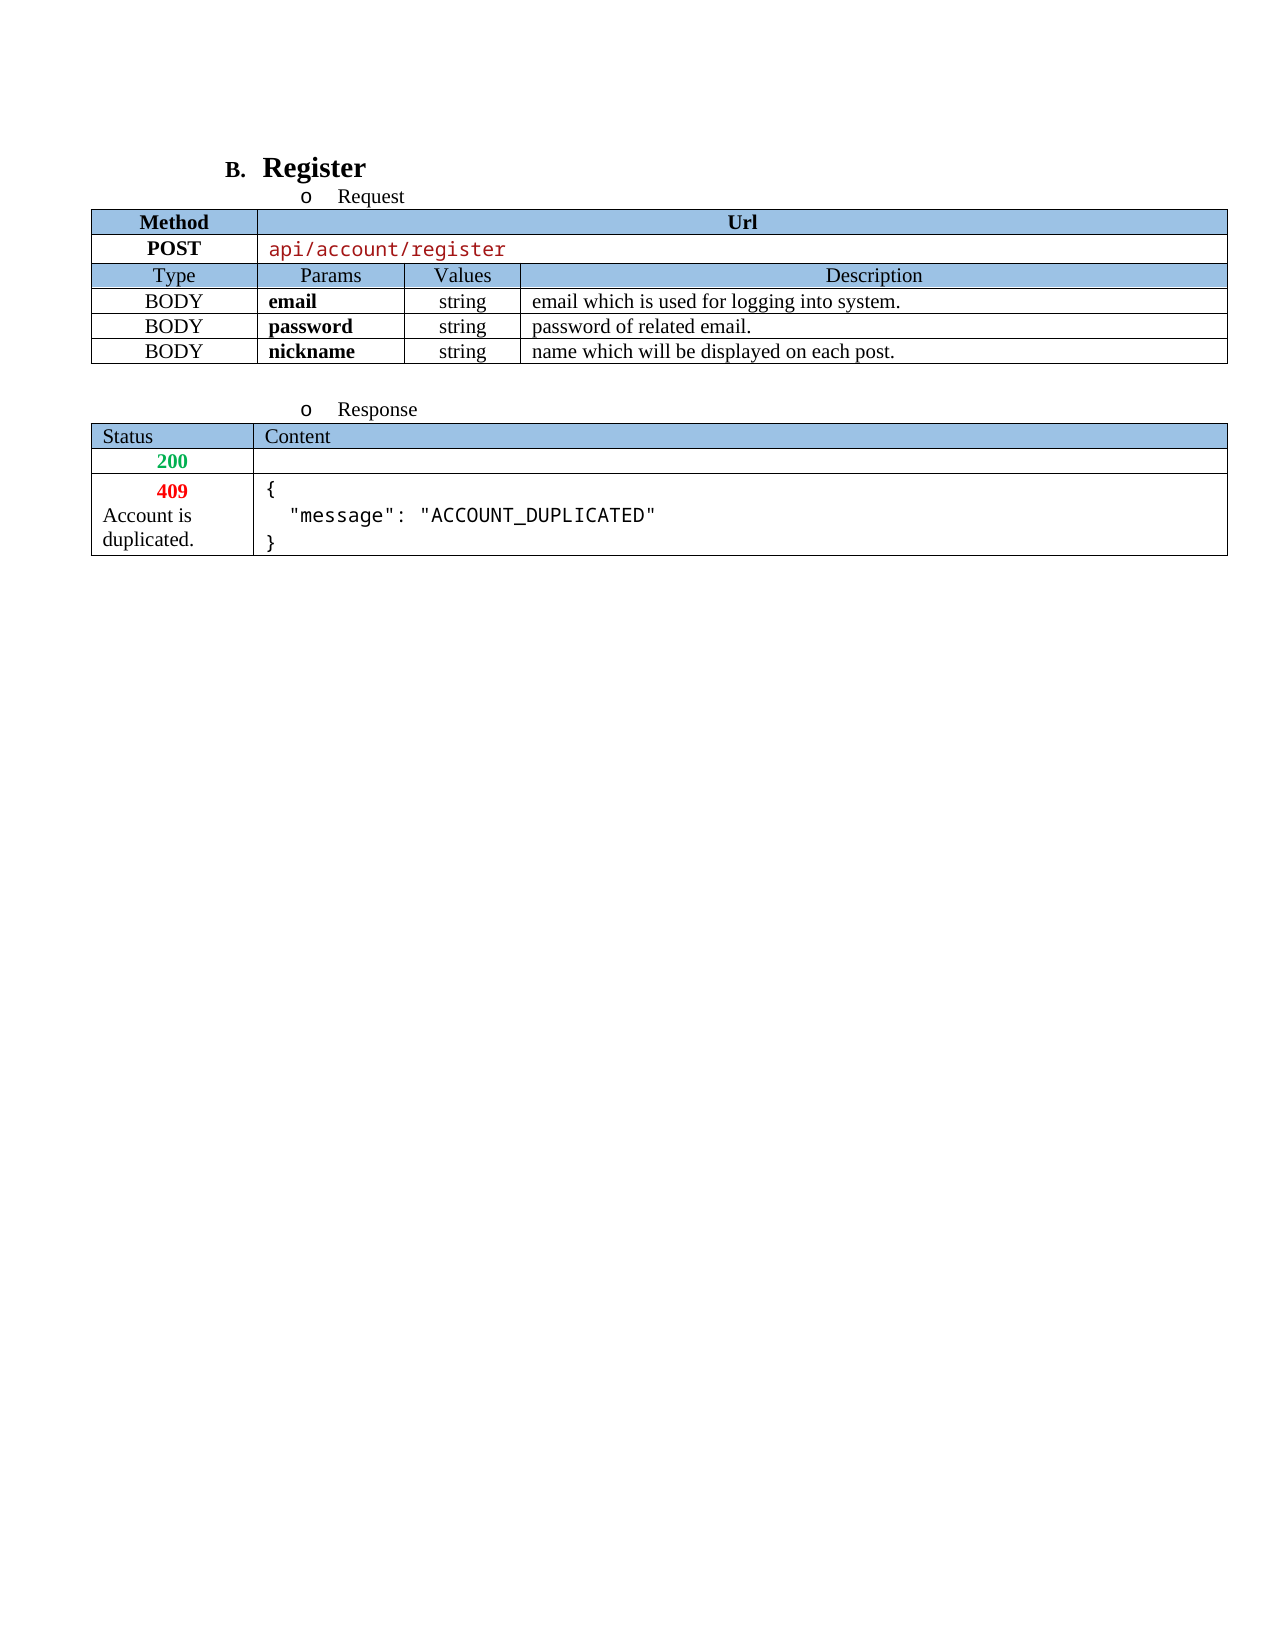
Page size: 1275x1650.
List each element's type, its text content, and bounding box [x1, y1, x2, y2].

list Request [300, 183, 1125, 209]
table_cell Type [92, 264, 257, 287]
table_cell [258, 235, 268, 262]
table_cell password of related email. [521, 314, 1227, 338]
table_cell { "message": "ACCOUNT_DUPLICATED" } [254, 474, 1227, 555]
table_cell email which is used for logging into system. [521, 289, 1227, 313]
table_cell api/account/register [316, 235, 1227, 262]
list Response [300, 397, 1125, 423]
table_cell string [405, 339, 520, 363]
table_cell BODY [92, 314, 257, 338]
table_cell POST [92, 235, 257, 262]
table_cell string [405, 314, 520, 338]
table_cell Params [258, 264, 404, 287]
table_cell Values [405, 264, 520, 287]
table_header Content [254, 424, 1227, 448]
table_cell BODY [92, 339, 257, 363]
table_cell 409 Account is duplicated. [92, 474, 253, 555]
table_cell BODY [92, 289, 257, 313]
table_header Method [92, 210, 257, 234]
table_header Status [92, 424, 253, 448]
table_cell email [258, 289, 404, 313]
table_cell 200 [92, 449, 253, 473]
table_cell Description [521, 264, 1227, 287]
table_cell password [258, 314, 404, 338]
table_cell string [405, 289, 520, 313]
list Register [225, 150, 1125, 183]
table_cell nickname [258, 339, 404, 363]
table_cell name which will be displayed on each post. [521, 339, 1227, 363]
table_cell [254, 449, 1227, 473]
table_header Url [258, 210, 1227, 234]
